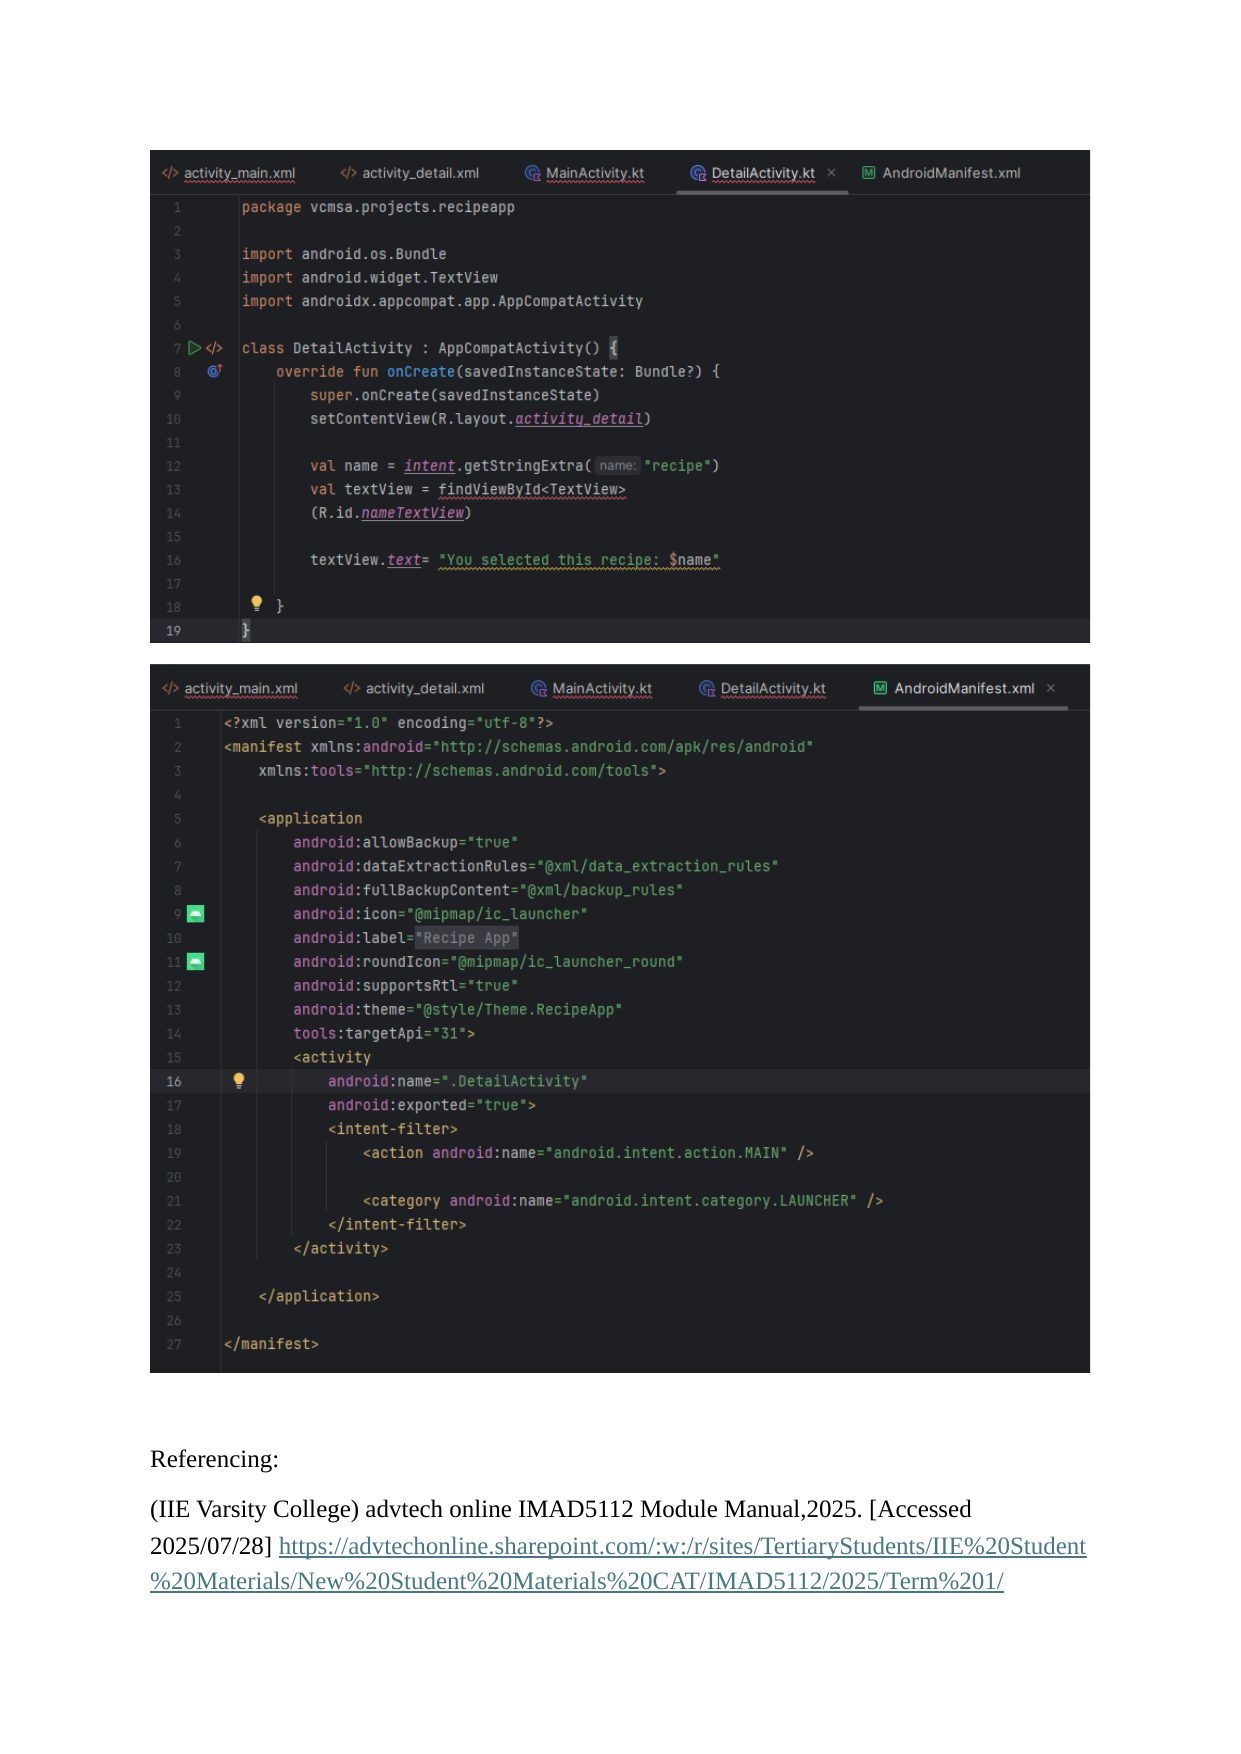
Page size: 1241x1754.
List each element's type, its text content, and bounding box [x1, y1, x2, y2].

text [150, 1494, 1090, 1595]
picture [150, 664, 1091, 1373]
text Referencing: [150, 1444, 1090, 1473]
picture [150, 150, 1091, 643]
